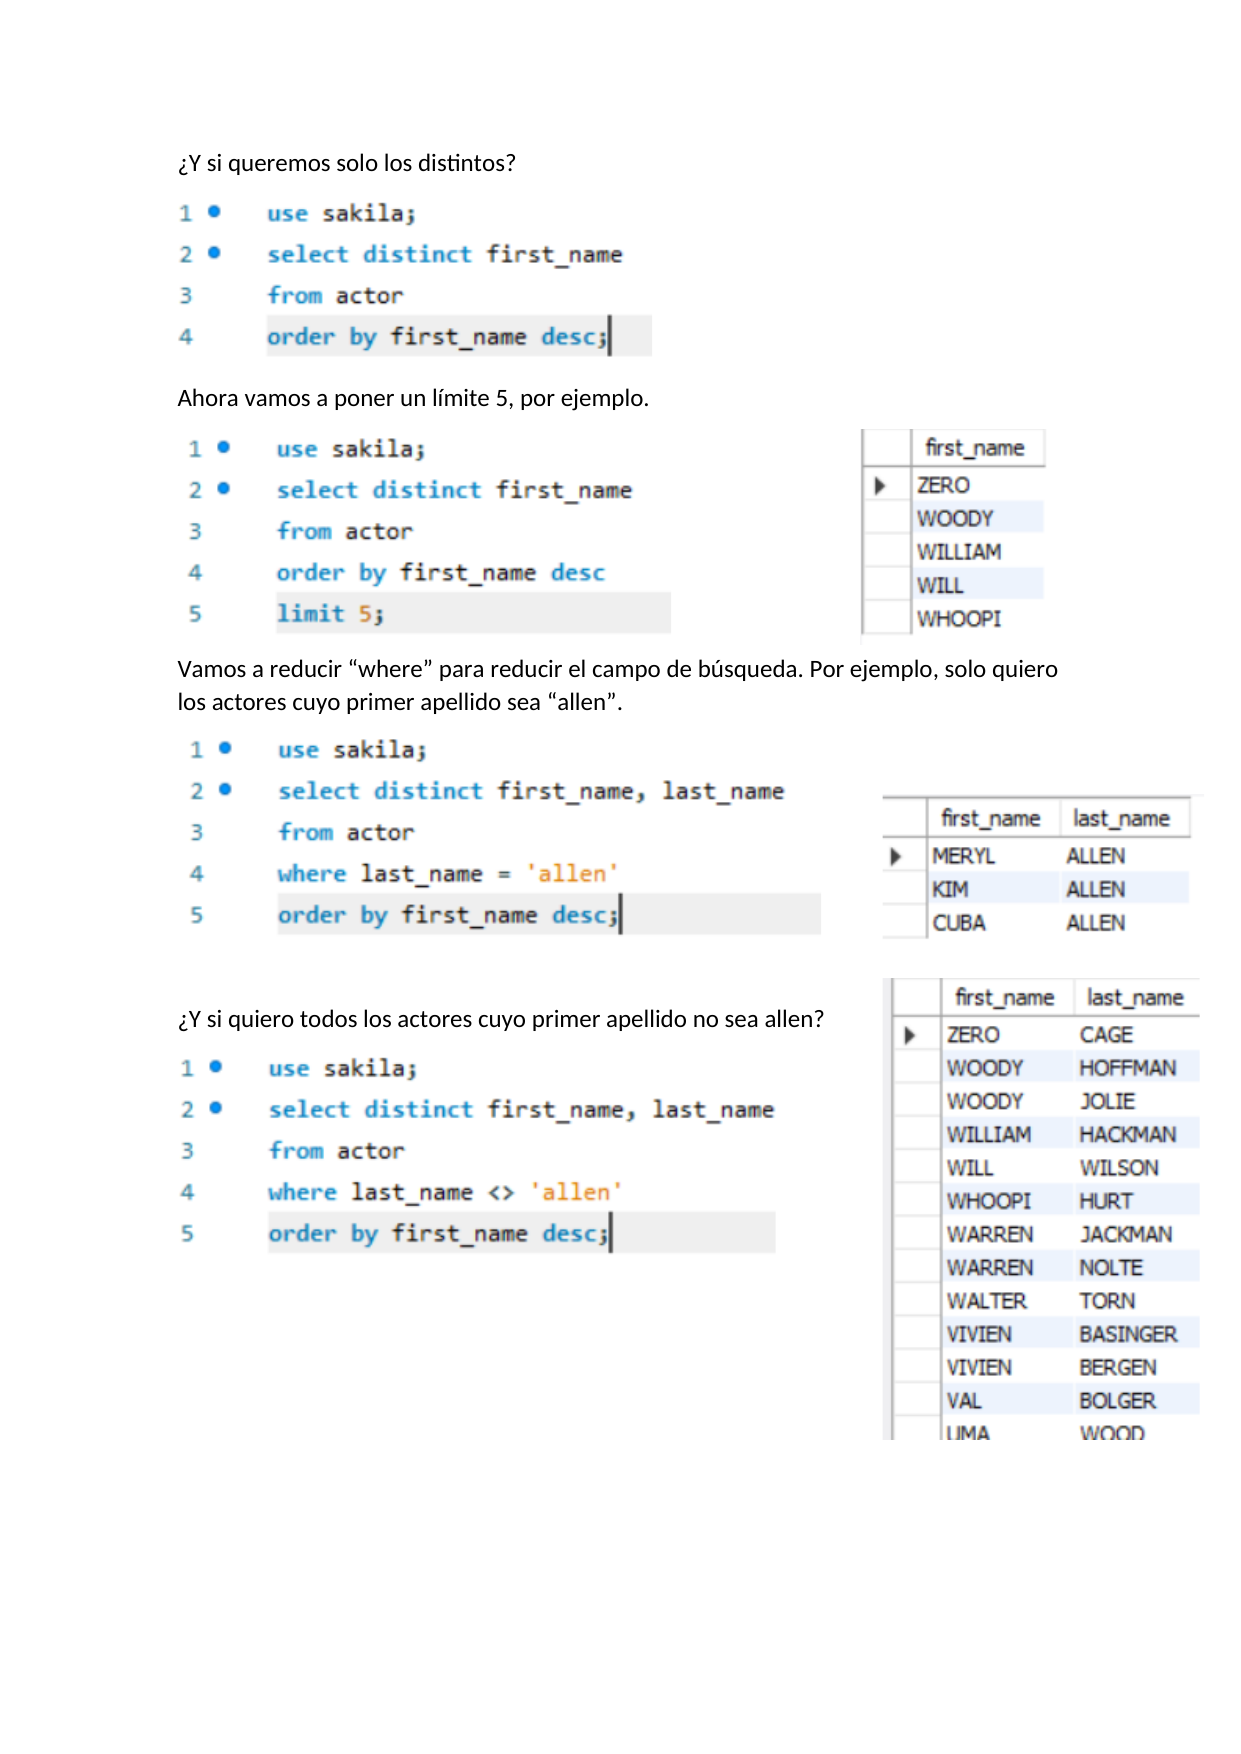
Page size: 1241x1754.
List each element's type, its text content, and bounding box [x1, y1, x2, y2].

text Ahora vamos a poner un límite 5, por ejemplo. [177, 382, 1063, 412]
text ¿Y si quiero todos los actores cuyo primer apellido no sea allen? [177, 1003, 882, 1033]
picture [177, 431, 672, 635]
text Vamos a reducir “where” para reducir el campo de búsqueda. Por ejemplo, solo quiero los actores cuyo primer apellido sea “allen”. [177, 653, 1063, 717]
picture [882, 794, 1205, 947]
picture [177, 735, 822, 938]
picture [860, 429, 1062, 645]
picture [882, 978, 1200, 1440]
text ¿Y si queremos solo los distintos? [177, 148, 1063, 178]
picture [177, 197, 653, 363]
picture [177, 1052, 776, 1258]
